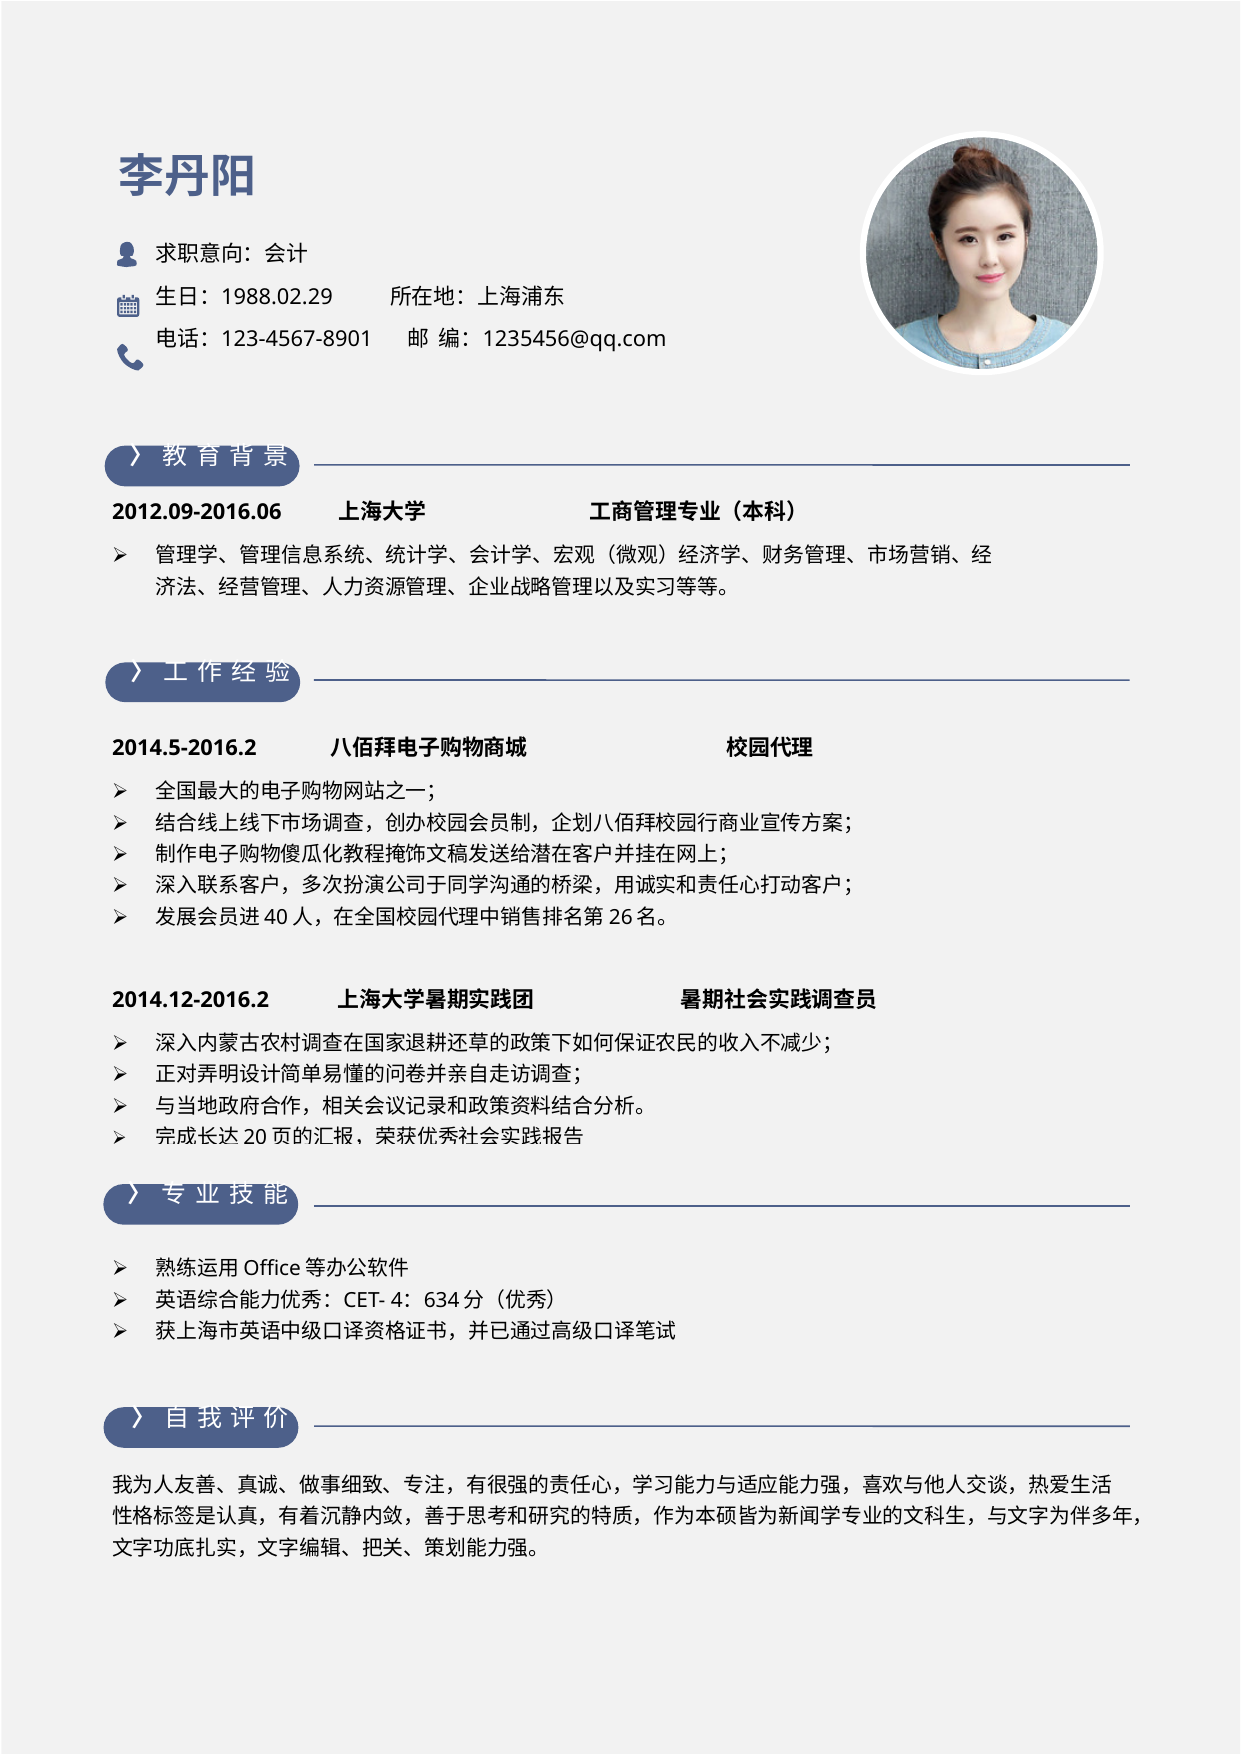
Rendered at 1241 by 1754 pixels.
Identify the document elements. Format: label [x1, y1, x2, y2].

picture [867, 138, 1097, 368]
